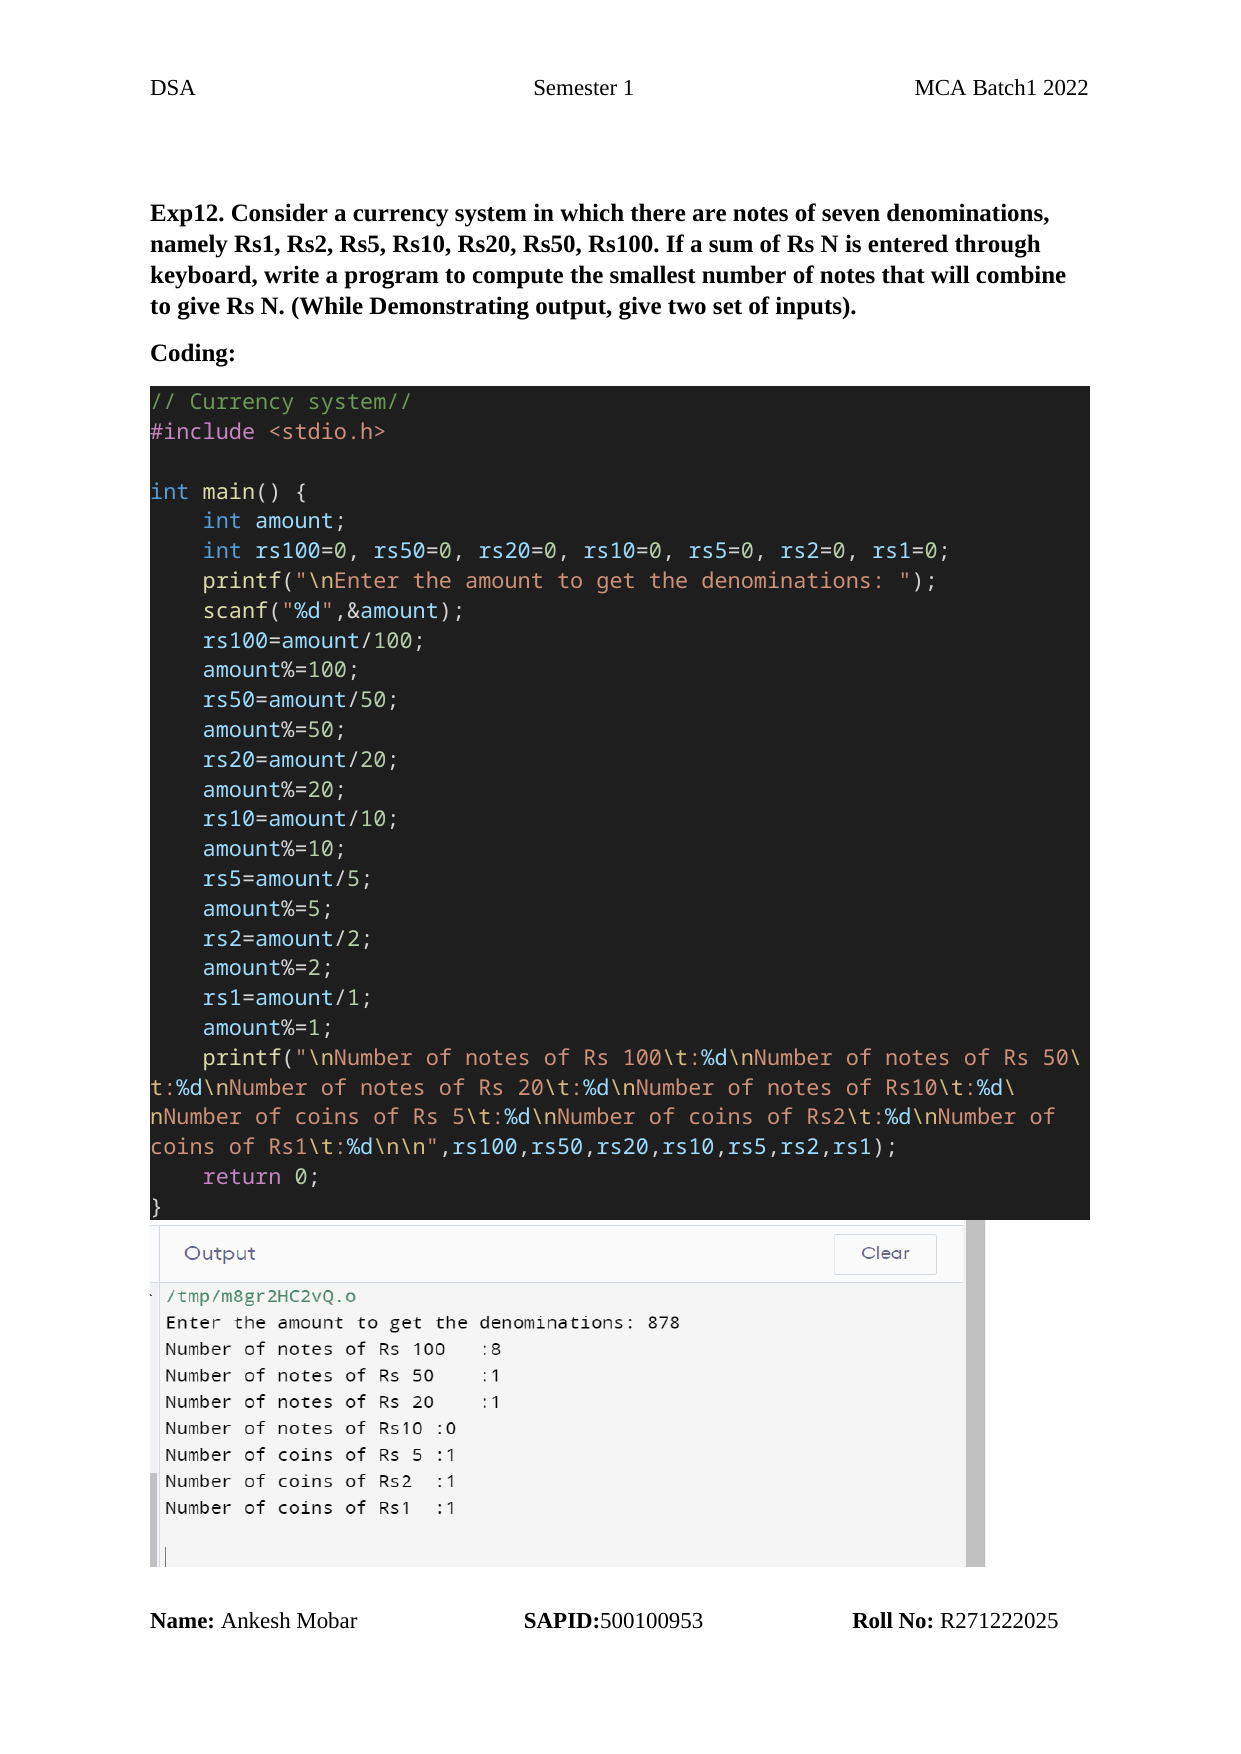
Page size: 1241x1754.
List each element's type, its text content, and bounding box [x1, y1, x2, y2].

text amount%=100; [150, 654, 1090, 684]
text #include <stdio.h> [150, 416, 1090, 446]
text return 0; [150, 1161, 1090, 1191]
text Exp12. Consider a currency system in which there are notes of seven denominations, namely Rs1, Rs2, Rs5, Rs10, Rs20, Rs50, Rs100. If a sum of Rs N is entered through keyboard, write a program to compute the smallest number of notes that will combine to give Rs N. (While Demonstrating output, give two set of inputs). [150, 198, 1090, 319]
text amount%=1; [150, 1012, 1090, 1042]
text int rs100=0, rs50=0, rs20=0, rs10=0, rs5=0, rs2=0, rs1=0; [150, 535, 1090, 565]
text rs100=amount/100; [150, 624, 1090, 654]
text amount%=2; [150, 952, 1090, 982]
text int main() { [150, 476, 1090, 505]
text scanf("%d",&amount); [150, 595, 1090, 624]
text // Currency system// [150, 386, 1090, 416]
text amount%=10; [150, 833, 1090, 863]
text rs10=amount/10; [150, 803, 1090, 833]
text printf("\nNumber of notes of Rs 100\t:%d\nNumber of notes of Rs 50\t:%d\nNumber of notes of Rs 20\t:%d\nNumber of notes of Rs10\t:%d\nNumber of coins of Rs 5\t:%d\nNumber of coins of Rs2\t:%d\nNumber of coins of Rs1\t:%d\n\n",rs100,rs50,rs20,rs10,rs5,rs2,rs1); [150, 1042, 1090, 1161]
text rs2=amount/2; [150, 922, 1090, 952]
text rs5=amount/5; [150, 863, 1090, 893]
text amount%=50; [150, 714, 1090, 744]
picture [150, 1220, 986, 1567]
text printf("\nEnter the amount to get the denominations: "); [150, 565, 1090, 595]
text Coding: [150, 338, 1090, 367]
text rs50=amount/50; [150, 684, 1090, 714]
text rs20=amount/20; [150, 744, 1090, 773]
text } [150, 1191, 1090, 1220]
text amount%=5; [150, 893, 1090, 922]
text rs1=amount/1; [150, 982, 1090, 1012]
text amount%=20; [150, 773, 1090, 803]
text int amount; [150, 505, 1090, 535]
